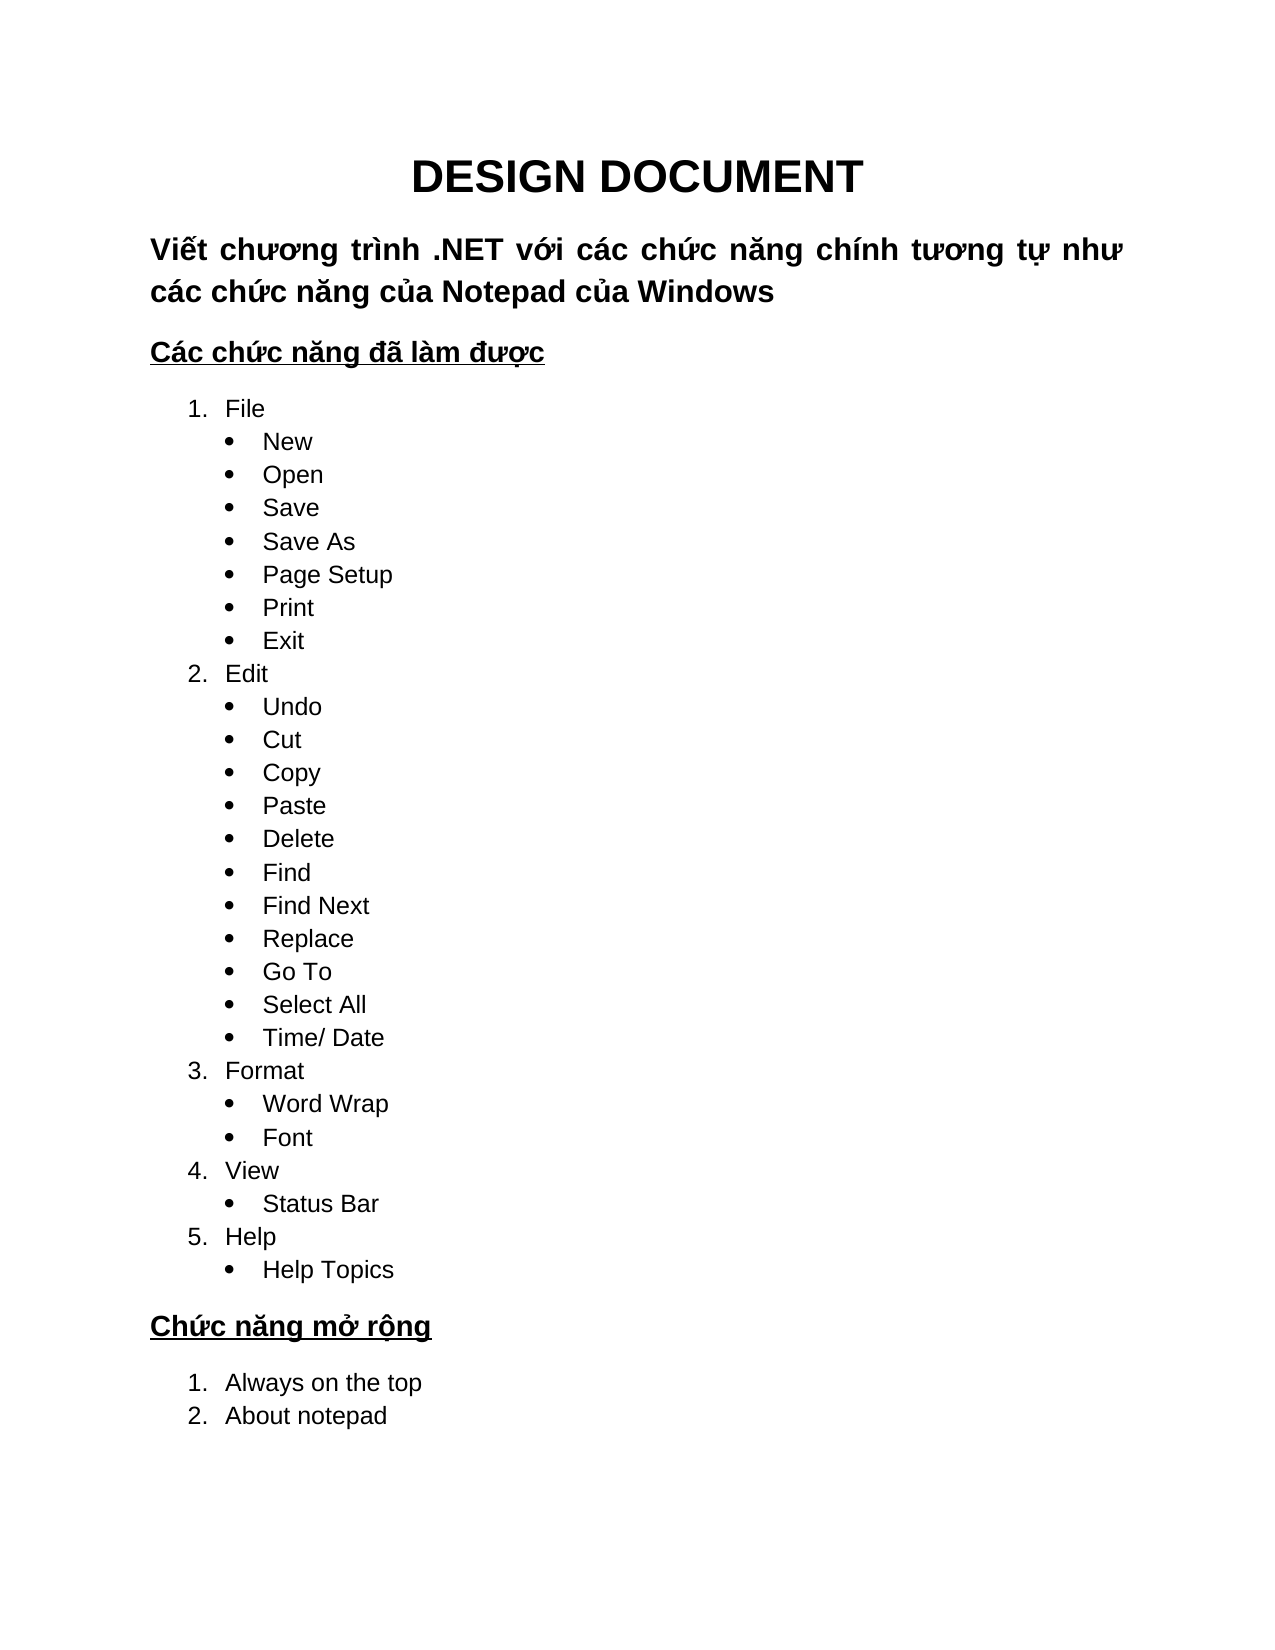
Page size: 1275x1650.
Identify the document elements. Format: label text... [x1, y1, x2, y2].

list Help Topics [225, 1255, 1125, 1284]
list Time/ Date [225, 1023, 1125, 1052]
list Delete [225, 824, 1125, 853]
list Replace [225, 924, 1125, 953]
list Help [187, 1222, 1125, 1251]
list Save As [225, 526, 1125, 555]
list Status Bar [225, 1189, 1125, 1217]
text DESIGN DOCUMENT [150, 150, 1125, 203]
list Page Setup [225, 559, 1125, 588]
list View [187, 1156, 1125, 1184]
list Find [225, 858, 1125, 886]
list Open [225, 460, 1125, 489]
list Print [225, 593, 1125, 622]
text Viết chương trình .NET với các chức năng chính tương tự như các chức năng của Notepad của Windows [150, 231, 1125, 308]
text Các chức năng đã làm được [150, 335, 1125, 368]
list Word Wrap [225, 1089, 1125, 1118]
list Copy [225, 758, 1125, 787]
list Go To [225, 957, 1125, 986]
list About notepad [187, 1401, 1125, 1430]
list Exit [225, 626, 1125, 655]
list Save [225, 493, 1125, 522]
list Always on the top [187, 1368, 1125, 1397]
text Chức năng mở rộng [150, 1309, 1125, 1342]
list Find Next [225, 891, 1125, 919]
list New [225, 427, 1125, 456]
list Paste [225, 791, 1125, 820]
list Edit [187, 659, 1125, 688]
list Undo [225, 692, 1125, 721]
list Format [187, 1056, 1125, 1085]
list Font [225, 1122, 1125, 1151]
list Select All [225, 990, 1125, 1019]
list Cut [225, 725, 1125, 754]
list File [187, 394, 1125, 423]
